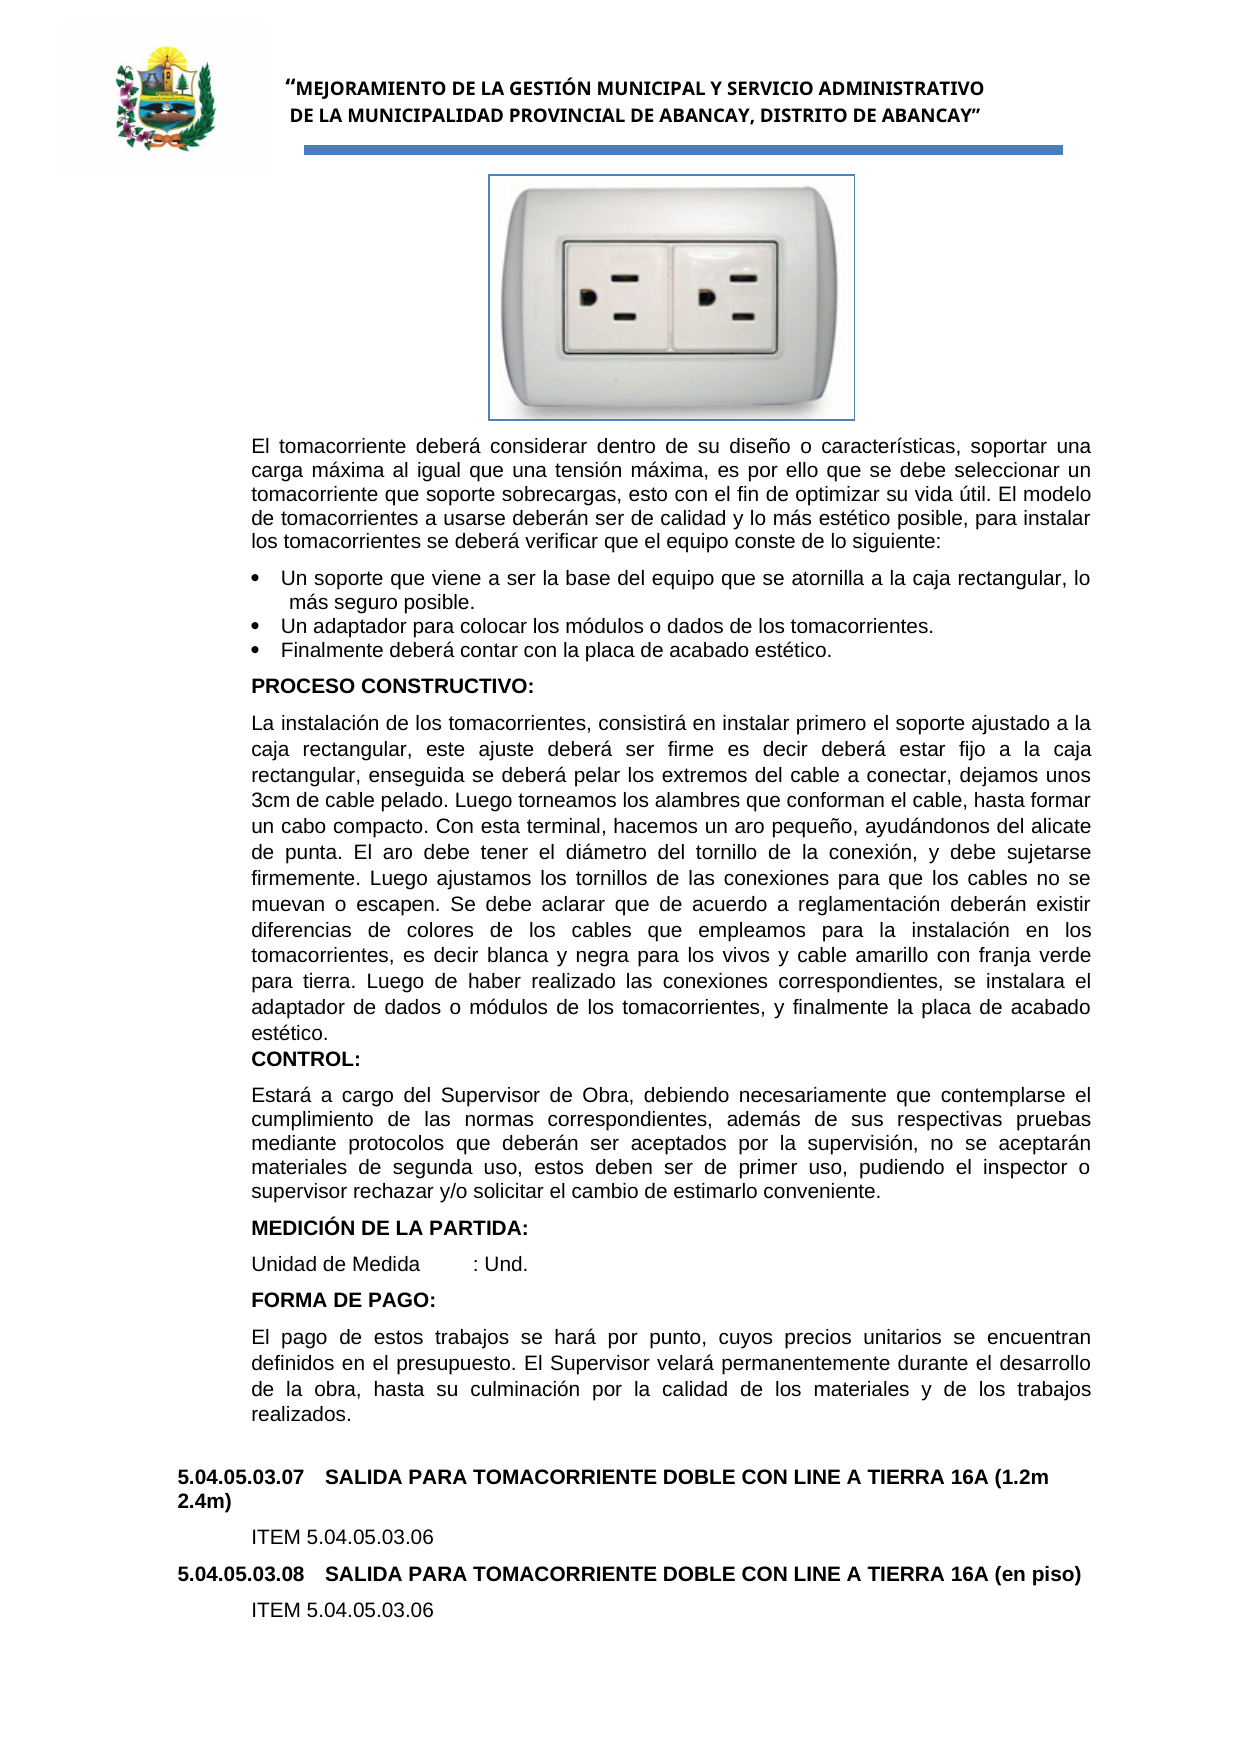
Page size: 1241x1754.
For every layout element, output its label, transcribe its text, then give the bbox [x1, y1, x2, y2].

text La instalación de los tomacorrientes, consistirá en instalar primero el soporte ajustado a la caja rectangular, este ajuste deberá ser firme es decir deberá estar fijo a la caja rectangular, enseguida se deberá pelar los extremos del cable a conectar, dejamos unos 3cm de cable pelado. Luego torneamos los alambres que conforman el cable, hasta formar un cabo compacto. Con esta terminal, hacemos un aro pequeño, ayudándonos del alicate de punta. El aro debe tener el diámetro del tornillo de la conexión, y debe sujetarse firmemente. Luego ajustamos los tornillos de las conexiones para que los cables no se muevan o escapen. Se debe aclarar que de acuerdo a reglamentación deberán existir diferencias de colores de los cables que empleamos para la instalación en los tomacorrientes, es decir blanca y negra para los vivos y cable amarillo con franja verde para tierra. Luego de haber realizado las conexiones correspondientes, se instalara el adaptador de dados o módulos de los tomacorrientes, y finalmente la placa de acabado estético. [251, 711, 1092, 1045]
list Finalmente deberá contar con la placa de acabado estético. [251, 638, 1092, 662]
text ITEM 5.04.05.03.06 [177, 1525, 1092, 1549]
picture [60, 22, 270, 175]
text 5.04.05.03.08 SALIDA PARA TOMACORRIENTE DOBLE CON LINE A TIERRA 16A (en piso) [177, 1561, 1092, 1585]
text PROCESO CONSTRUCTIVO: [251, 674, 1092, 698]
list Un soporte que viene a ser la base del equipo que se atornilla a la caja rectangular, lo más seguro posible. [251, 566, 1092, 614]
list El tomacorriente deberá considerar dentro de su diseño o características, soportar una carga máxima al igual que una tensión máxima, es por ello que se debe seleccionar un tomacorriente que soporte sobrecargas, esto con el fin de optimizar su vida útil. El modelo de tomacorrientes a usarse deberán ser de calidad y lo más estético posible, para instalar los tomacorrientes se deberá verificar que el equipo conste de lo siguiente: [251, 433, 1092, 553]
text FORMA DE PAGO: [251, 1288, 1092, 1312]
list Unidad de Medida : Und. [251, 1252, 1092, 1276]
text MEDICIÓN DE LA PARTIDA: [251, 1215, 1092, 1239]
text El pago de estos trabajos se hará por punto, cuyos precios unitarios se encuentran definidos en el presupuesto. El Supervisor velará permanentemente durante el desarrollo de la obra, hasta su culminación por la calidad de los materiales y de los trabajos realizados. [251, 1325, 1092, 1426]
picture [490, 176, 854, 419]
text ITEM 5.04.05.03.06 [177, 1598, 1092, 1622]
text Estará a cargo del Supervisor de Obra, debiendo necesariamente que contemplarse el cumplimiento de las normas correspondientes, además de sus respectivas pruebas mediante protocolos que deberán ser aceptados por la supervisión, no se aceptarán materiales de segunda uso, estos deben ser de primer uso, pudiendo el inspector o supervisor rechazar y/o solicitar el cambio de estimarlo conveniente. [251, 1083, 1092, 1203]
text CONTROL: [251, 1047, 1092, 1071]
list Un adaptador para colocar los módulos o dados de los tomacorrientes. [251, 614, 1092, 638]
text 5.04.05.03.07 SALIDA PARA TOMACORRIENTE DOBLE CON LINE A TIERRA 16A (1.2m 2.4m) [177, 1464, 1092, 1512]
